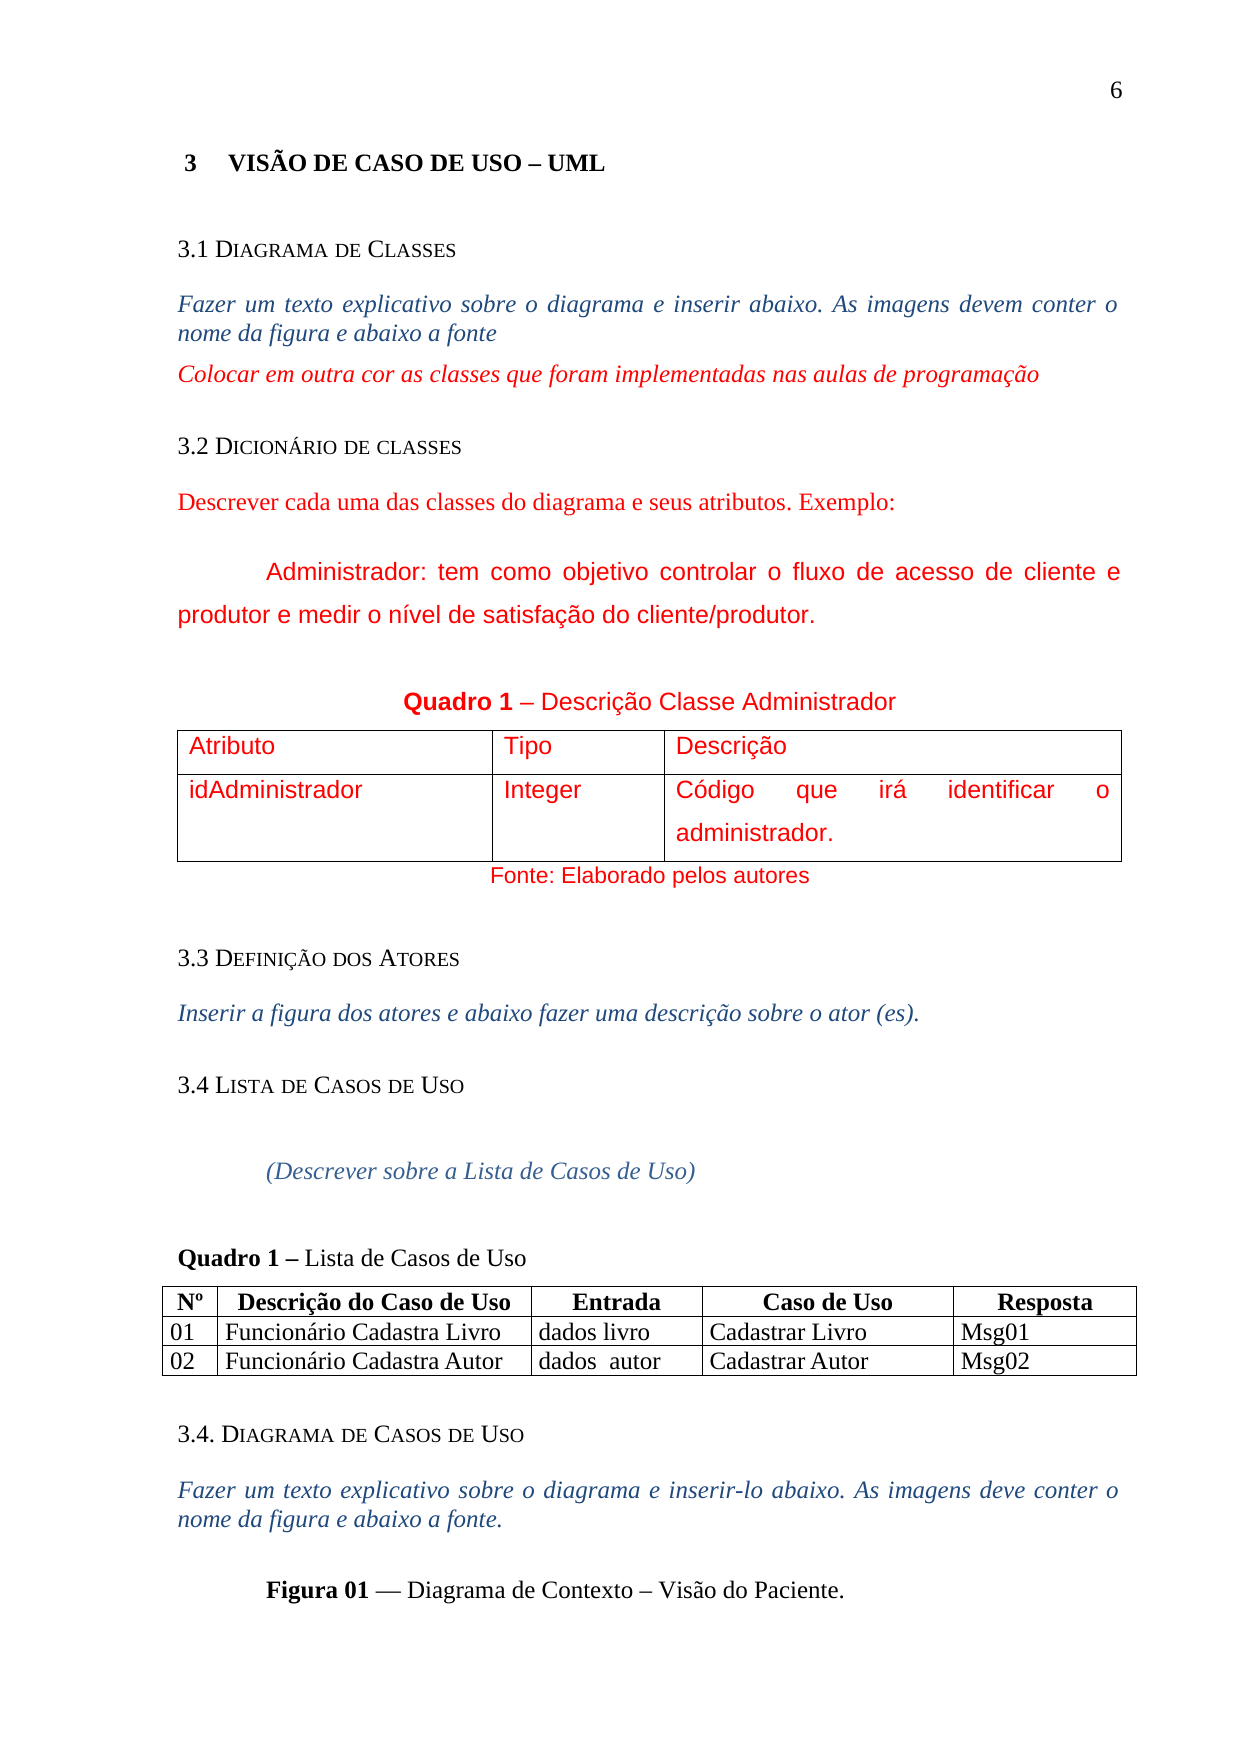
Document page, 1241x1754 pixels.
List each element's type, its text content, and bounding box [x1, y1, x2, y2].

subtitle 3.4. Diagrama de Casos de Uso [177, 1419, 1122, 1448]
table_cell dados livro [532, 1317, 702, 1345]
text Inserir a figura dos atores e abaixo fazer uma descrição sobre o ator (es). [177, 998, 1122, 1027]
text Descrever cada uma das classes do diagrama e seus atributos. Exemplo: [177, 487, 1122, 516]
table_cell 01 [163, 1317, 217, 1345]
table_cell Funcionário Cadastra Autor [218, 1346, 531, 1375]
text Quadro 1 – Descrição Classe Administrador [177, 686, 1122, 715]
table_header Descrição [665, 731, 1121, 774]
subtitle 3.4 Lista de Casos de Uso [177, 1070, 1122, 1099]
table_cell Código que irá identificar o administrador. [665, 775, 1121, 861]
table_cell Integer [493, 775, 664, 861]
subtitle 3.2 Dicionário de classes [177, 431, 1122, 460]
table_cell 02 [163, 1346, 217, 1375]
table_header Atributo [178, 731, 492, 774]
table_cell dados autor [532, 1346, 702, 1375]
subtitle 3.3 Definição dos Atores [177, 943, 1122, 971]
text Fazer um texto explicativo sobre o diagrama e inserir abaixo. As imagens devem conter o nome da figura e abaixo a fonte [177, 289, 1122, 347]
subtitle VISÃO DE CASO DE USO – UML [184, 148, 1122, 176]
subtitle 3.1 Diagrama de Classes [177, 234, 1122, 263]
text Figura 01 — Diagrama de Contexto – Visão do Paciente. [177, 1576, 1122, 1604]
text Colocar em outra cor as classes que foram implementadas nas aulas de programação [177, 359, 1122, 388]
text Quadro 1 – Lista de Casos de Uso [177, 1243, 1122, 1271]
table_cell idAdministrador [178, 775, 492, 861]
table_header Resposta [954, 1287, 1136, 1316]
text Fazer um texto explicativo sobre o diagrama e inserir-lo abaixo. As imagens deve conter o nome da figura e abaixo a fonte. [177, 1475, 1122, 1532]
table_cell Msg02 [954, 1346, 1136, 1375]
table_header Entrada [532, 1287, 702, 1316]
table_cell Msg01 [954, 1317, 1136, 1345]
table_header Tipo [493, 731, 664, 774]
table_cell Funcionário Cadastra Livro [218, 1317, 531, 1345]
text Fonte: Elaborado pelos autores [177, 862, 1122, 888]
table_cell Cadastrar Livro [703, 1317, 953, 1345]
table_cell Cadastrar Autor [703, 1346, 953, 1375]
text (Descrever sobre a Lista de Casos de Uso) [177, 1156, 1122, 1185]
table_header Descrição do Caso de Uso [218, 1287, 531, 1316]
text Administrador: tem como objetivo controlar o fluxo de acesso de cliente e produtor e medir o nível de satisfação do cliente/produtor. [177, 557, 1122, 629]
table_header Nº [163, 1287, 217, 1316]
table_header Caso de Uso [703, 1287, 953, 1316]
